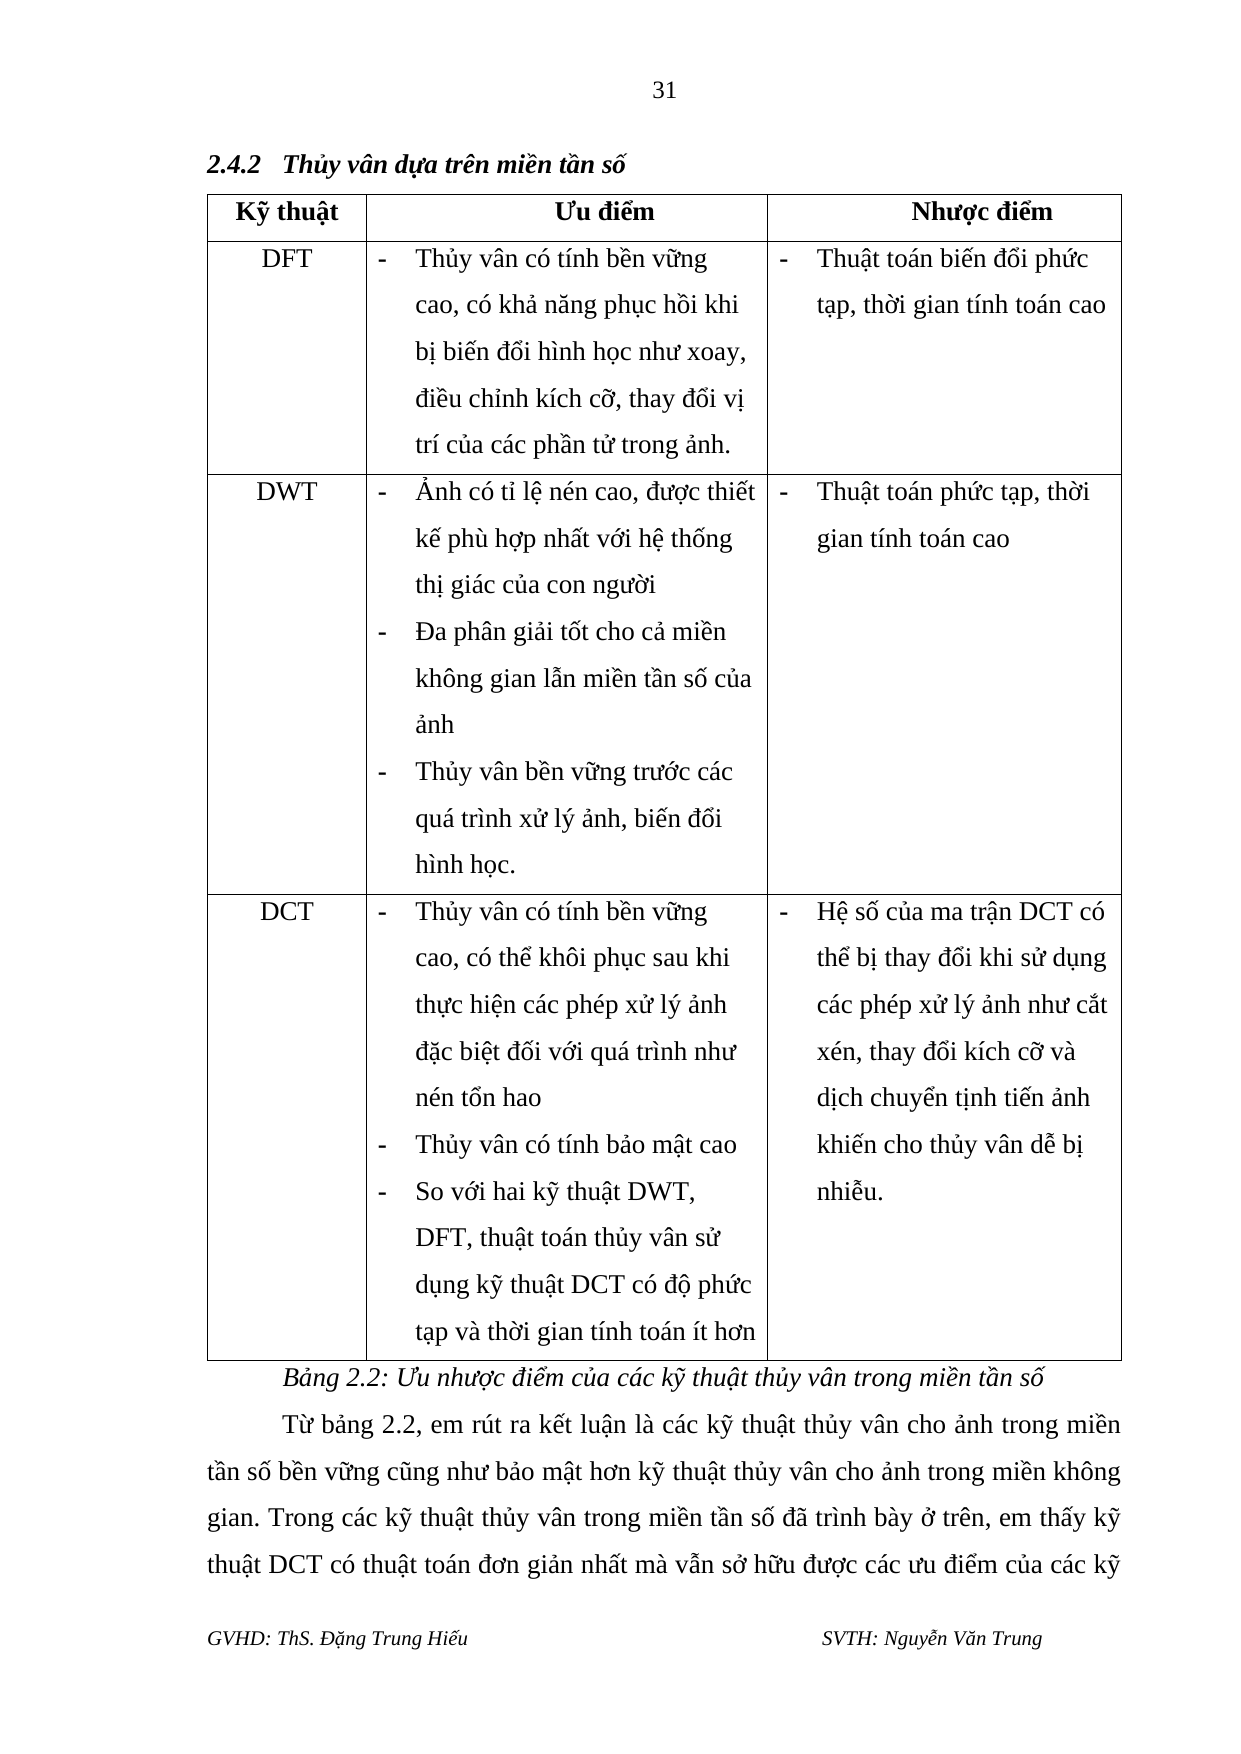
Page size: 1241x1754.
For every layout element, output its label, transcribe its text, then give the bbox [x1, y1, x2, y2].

table_cell Ảnh có tỉ lệ nén cao, được thiết kế phù hợp nhất với hệ thống thị giác của con người Đa phân giải tốt cho cả miền không gian lẫn miền tần số của ảnh Thủy vân bền vững trước các quá trình xử lý ảnh, biến đổi hình học. [367, 475, 767, 894]
table_cell DFT [208, 242, 366, 474]
table_header Nhược điểm [768, 195, 1121, 241]
table_cell Thuật toán phức tạp, thời gian tính toán cao [768, 475, 1121, 894]
table_header Ưu điểm [367, 195, 767, 241]
table_cell Thuật toán biến đổi phức tạp, thời gian tính toán cao [768, 242, 1121, 474]
table_cell Hệ số của ma trận DCT có thể bị thay đổi khi sử dụng các phép xử lý ảnh như cắt xén, thay đổi kích cỡ và dịch chuyển tịnh tiến ảnh khiến cho thủy vân dễ bị nhiễu. [768, 895, 1121, 1360]
table_cell DWT [208, 475, 366, 894]
table_header Kỹ thuật [208, 195, 366, 241]
table_cell Thủy vân có tính bền vững cao, có thể khôi phục sau khi thực hiện các phép xử lý ảnh đặc biệt đối với quá trình như nén tổn hao Thủy vân có tính bảo mật cao So với hai kỹ thuật DWT, DFT, thuật toán thủy vân sử dụng kỹ thuật DCT có độ phức tạp và thời gian tính toán ít hơn [367, 895, 767, 1360]
list Thủy vân dựa trên miền tần số [207, 148, 1122, 179]
table_cell Thủy vân có tính bền vững cao, có khả năng phục hồi khi bị biến đổi hình học như xoay, điều chỉnh kích cỡ, thay đổi vị trí của các phần tử trong ảnh. [367, 242, 767, 474]
text Bảng 2.2: Ưu nhược điểm của các kỹ thuật thủy vân trong miền tần số [207, 1361, 1122, 1392]
table_cell DCT [208, 895, 366, 1360]
